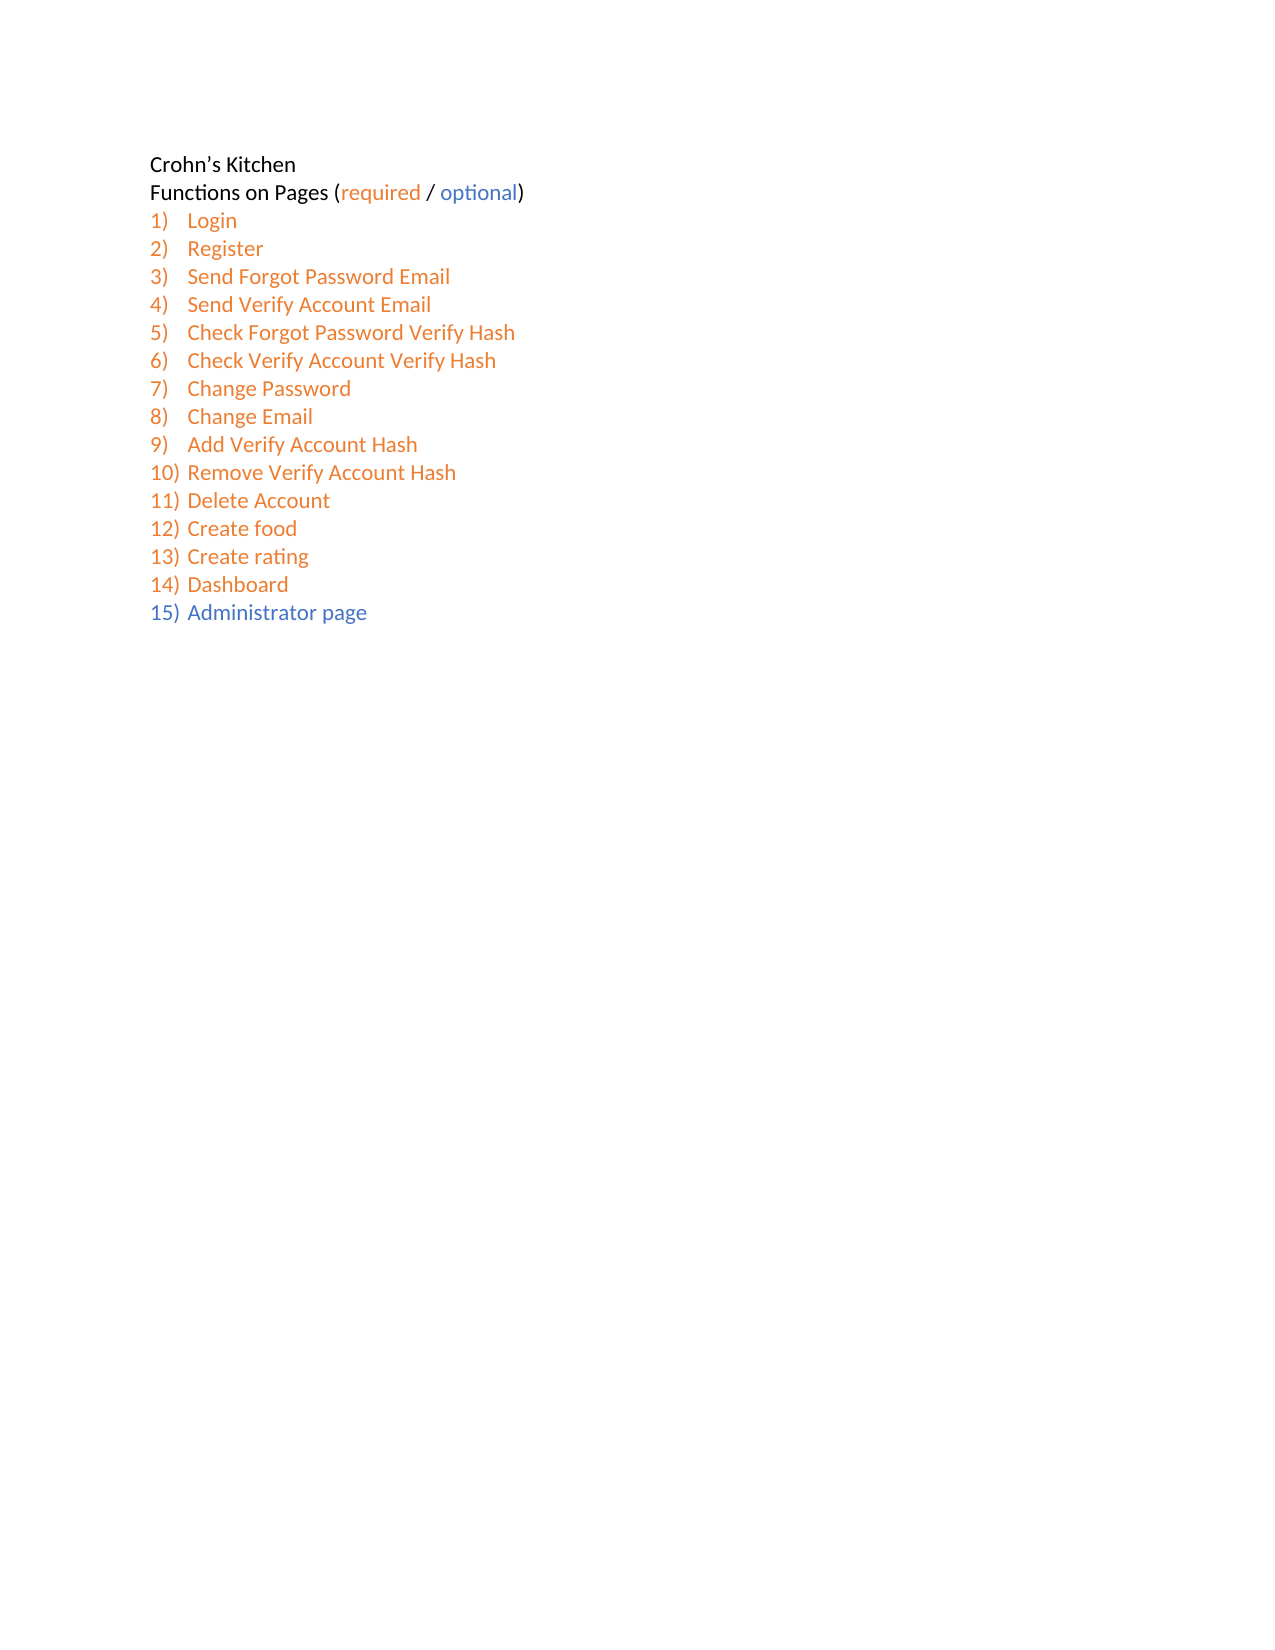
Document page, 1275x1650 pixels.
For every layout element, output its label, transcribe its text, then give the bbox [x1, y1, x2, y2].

list Login [150, 206, 1125, 234]
list Dashboard [150, 570, 1125, 598]
list Create rating [150, 542, 1125, 570]
list Change Password [150, 374, 1125, 402]
list Administrator page [150, 598, 1125, 626]
list Register [150, 234, 1125, 262]
list Check Verify Account Verify Hash [150, 346, 1125, 374]
list Add Verify Account Hash [150, 430, 1125, 458]
list Change Email [150, 402, 1125, 430]
text Crohn’s Kitchen [150, 150, 1125, 178]
list Remove Verify Account Hash [150, 458, 1125, 486]
text Functions on Pages (required / optional) [150, 178, 1125, 206]
list Check Forgot Password Verify Hash [150, 318, 1125, 346]
list Delete Account [150, 486, 1125, 514]
list Create food [150, 514, 1125, 542]
list Send Verify Account Email [150, 290, 1125, 318]
list Send Forgot Password Email [150, 262, 1125, 290]
